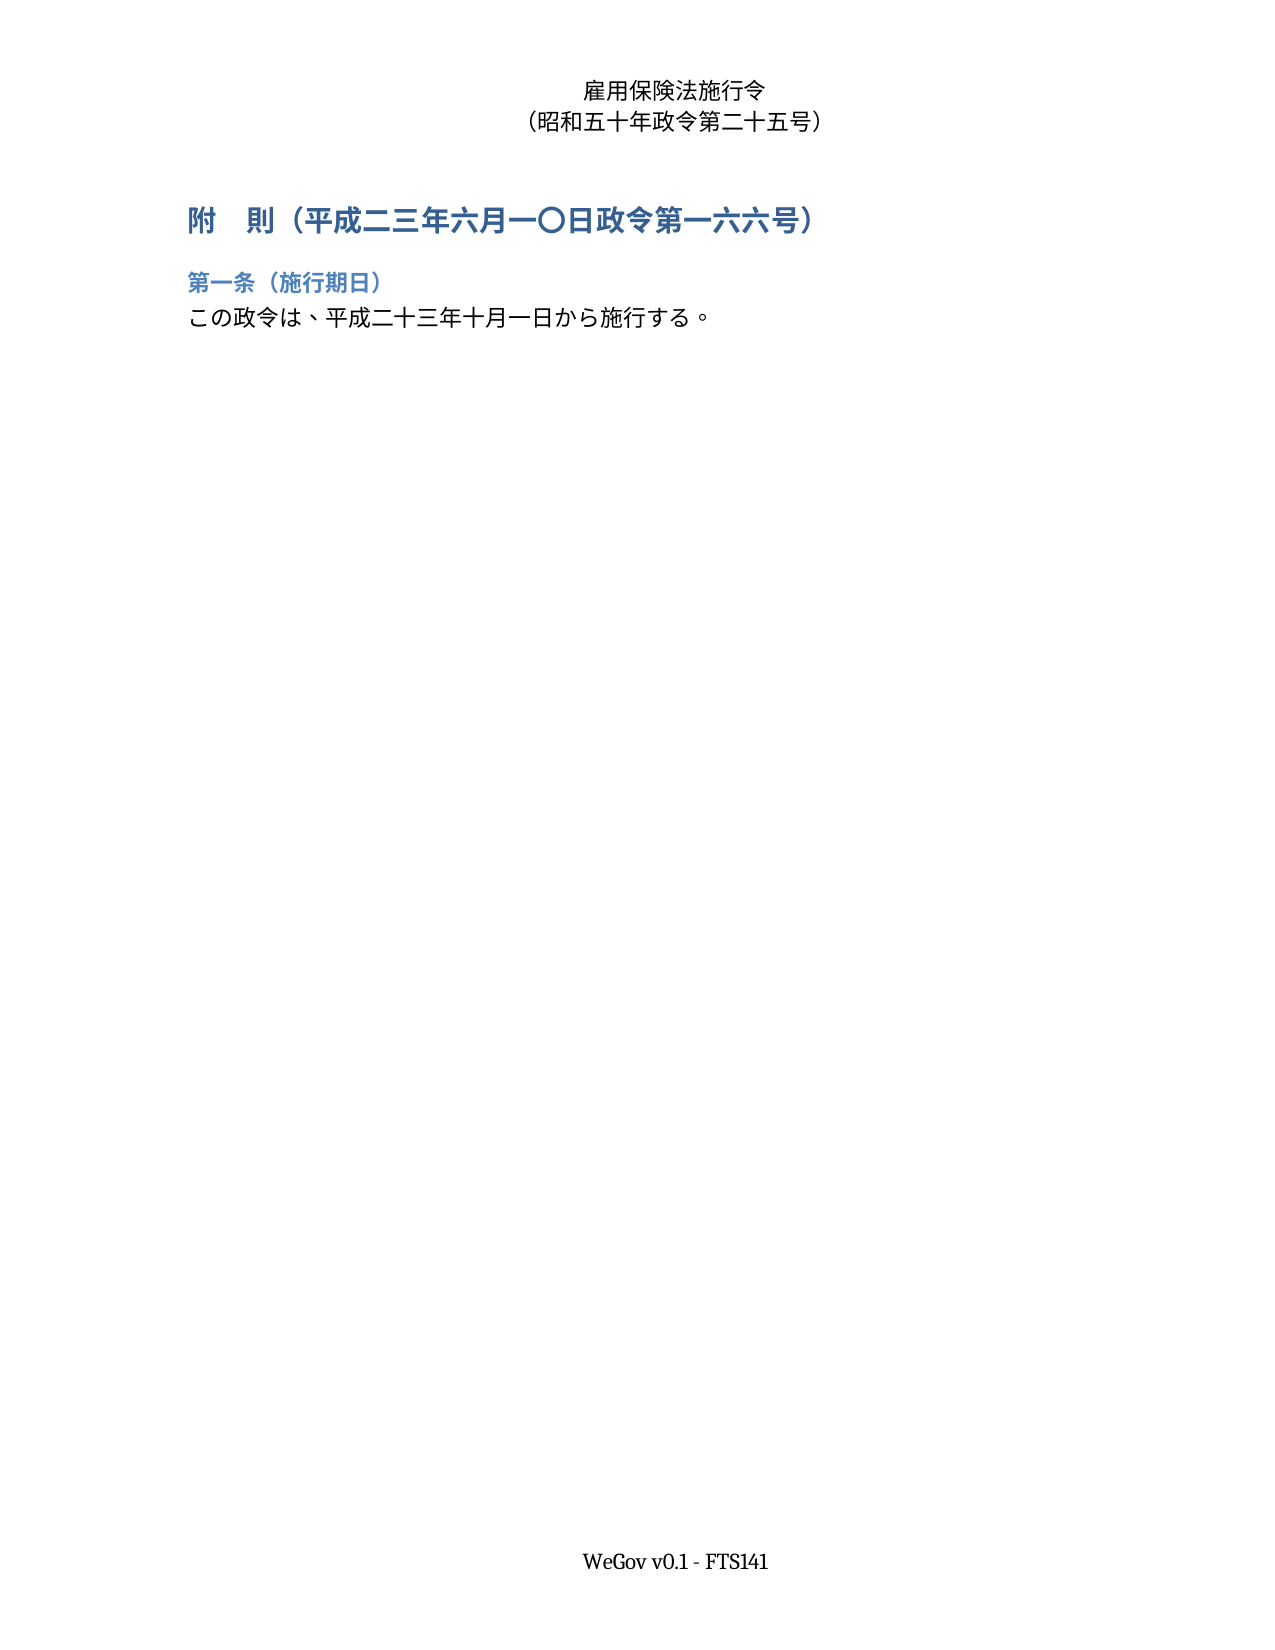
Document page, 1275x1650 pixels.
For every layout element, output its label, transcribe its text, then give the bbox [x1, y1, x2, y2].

subtitle 附 則（平成二三年六月一〇日政令第一六六号） [187, 200, 1087, 240]
text この政令は、平成二十三年十月一日から施行する。 [187, 302, 1087, 334]
subtitle 第一条（施行期日） [187, 266, 1087, 298]
